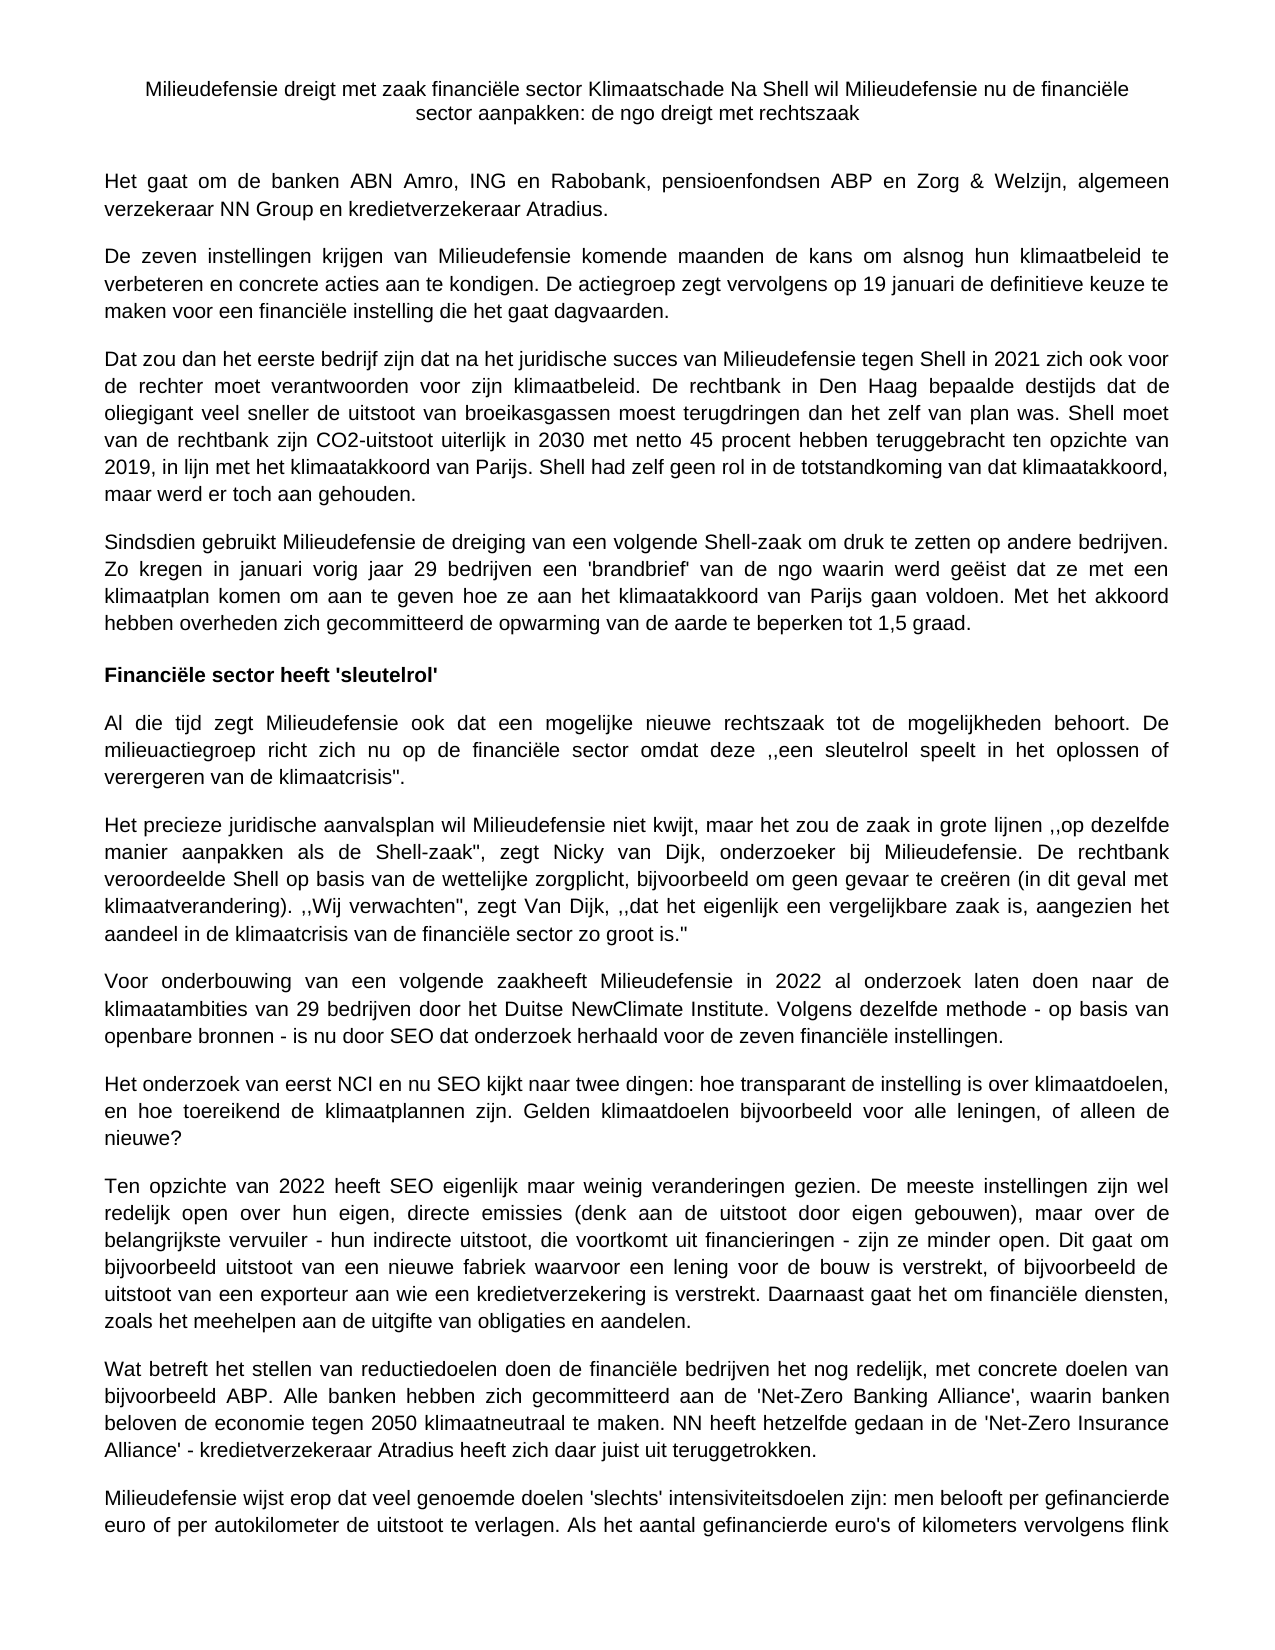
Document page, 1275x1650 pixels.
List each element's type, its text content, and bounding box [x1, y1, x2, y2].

text Wat betreft het stellen van reductiedoelen doen de financiële bedrijven het nog redelijk, met concrete doelen van bijvoorbeeld ABP. Alle banken hebben zich gecommitteerd aan de 'Net-Zero Banking Alliance', waarin banken beloven de economie tegen 2050 klimaatneutraal te maken. NN heeft hetzelfde gedaan in de 'Net-Zero Insurance Alliance' - kredietverzekeraar Atradius heeft zich daar juist uit teruggetrokken. [104, 1354, 1171, 1462]
text Het gaat om de banken ABN Amro, ING en Rabobank, pensioenfondsen ABP en Zorg & Welzijn, algemeen verzekeraar NN Group en kredietverzekeraar Atradius. [104, 166, 1171, 220]
text Het onderzoek van eerst NCI en nu SEO kijkt naar twee dingen: hoe transparant de instelling is over klimaatdoelen, en hoe toereikend de klimaatplannen zijn. Gelden klimaatdoelen bijvoorbeeld voor alle leningen, of alleen de nieuwe? [104, 1068, 1171, 1149]
text De zeven instellingen krijgen van Milieudefensie komende maanden de kans om alsnog hun klimaatbeleid te verbeteren en concrete acties aan te kondigen. De actiegroep zegt vervolgens op 19 januari de definitieve keuze te maken voor een financiële instelling die het gaat dagvaarden. [104, 241, 1171, 322]
text Financiële sector heeft 'sleutelrol' [104, 660, 1171, 687]
text Sindsdien gebruikt Milieudefensie de dreiging van een volgende Shell-zaak om druk te zetten op andere bedrijven. Zo kregen in januari vorig jaar 29 bedrijven een 'brandbrief' van de ngo waarin werd geëist dat ze met een klimaatplan komen om aan te geven hoe ze aan het klimaatakkoord van Parijs gaan voldoen. Met het akkoord hebben overheden zich gecommitteerd de opwarming van de aarde te beperken tot 1,5 graad. [104, 527, 1171, 635]
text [104, 1483, 1171, 1537]
text Ten opzichte van 2022 heeft SEO eigenlijk maar weinig veranderingen gezien. De meeste instellingen zijn wel redelijk open over hun eigen, directe emissies (denk aan de uitstoot door eigen gebouwen), maar over de belangrijkste vervuiler - hun indirecte uitstoot, die voortkomt uit financieringen - zijn ze minder open. Dit gaat om bijvoorbeeld uitstoot van een nieuwe fabriek waarvoor een lening voor de bouw is verstrekt, of bijvoorbeeld de uitstoot van een exporteur aan wie een kredietverzekering is verstrekt. Daarnaast gaat het om financiële diensten, zoals het meehelpen aan de uitgifte van obligaties en aandelen. [104, 1170, 1171, 1333]
text Het precieze juridische aanvalsplan wil Milieudefensie niet kwijt, maar het zou de zaak in grote lijnen ,,op dezelfde manier aanpakken als de Shell-zaak", zegt Nicky van Dijk, onderzoeker bij Milieudefensie. De rechtbank veroordeelde Shell op basis van de wettelijke zorgplicht, bijvoorbeeld om geen gevaar te creëren (in dit geval met klimaatverandering). ,,Wij verwachten", zegt Van Dijk, ,,dat het eigenlijk een vergelijkbare zaak is, aangezien het aandeel in de klimaatcrisis van de financiële sector zo groot is." [104, 810, 1171, 945]
text Al die tijd zegt Milieudefensie ook dat een mogelijke nieuwe rechtszaak tot de mogelijkheden behoort. De milieuactiegroep richt zich nu op de financiële sector omdat deze ,,een sleutelrol speelt in het oplossen of verergeren van de klimaatcrisis". [104, 708, 1171, 789]
text Dat zou dan het eerste bedrijf zijn dat na het juridische succes van Milieudefensie tegen Shell in 2021 zich ook voor de rechter moet verantwoorden voor zijn klimaatbeleid. De rechtbank in Den Haag bepaalde destijds dat de oliegigant veel sneller de uitstoot van broeikasgassen moest terugdringen dan het zelf van plan was. Shell moet van de rechtbank zijn CO2-uitstoot uiterlijk in 2030 met netto 45 procent hebben teruggebracht ten opzichte van 2019, in lijn met het klimaatakkoord van Parijs. Shell had zelf geen rol in de totstandkoming van dat klimaatakkoord, maar werd er toch aan gehouden. [104, 343, 1171, 506]
text Voor onderbouwing van een volgende zaakheeft Milieudefensie in 2022 al onderzoek laten doen naar de klimaatambities van 29 bedrijven door het Duitse NewClimate Institute. Volgens dezelfde methode - op basis van openbare bronnen - is nu door SEO dat onderzoek herhaald voor de zeven financiële instellingen. [104, 966, 1171, 1047]
